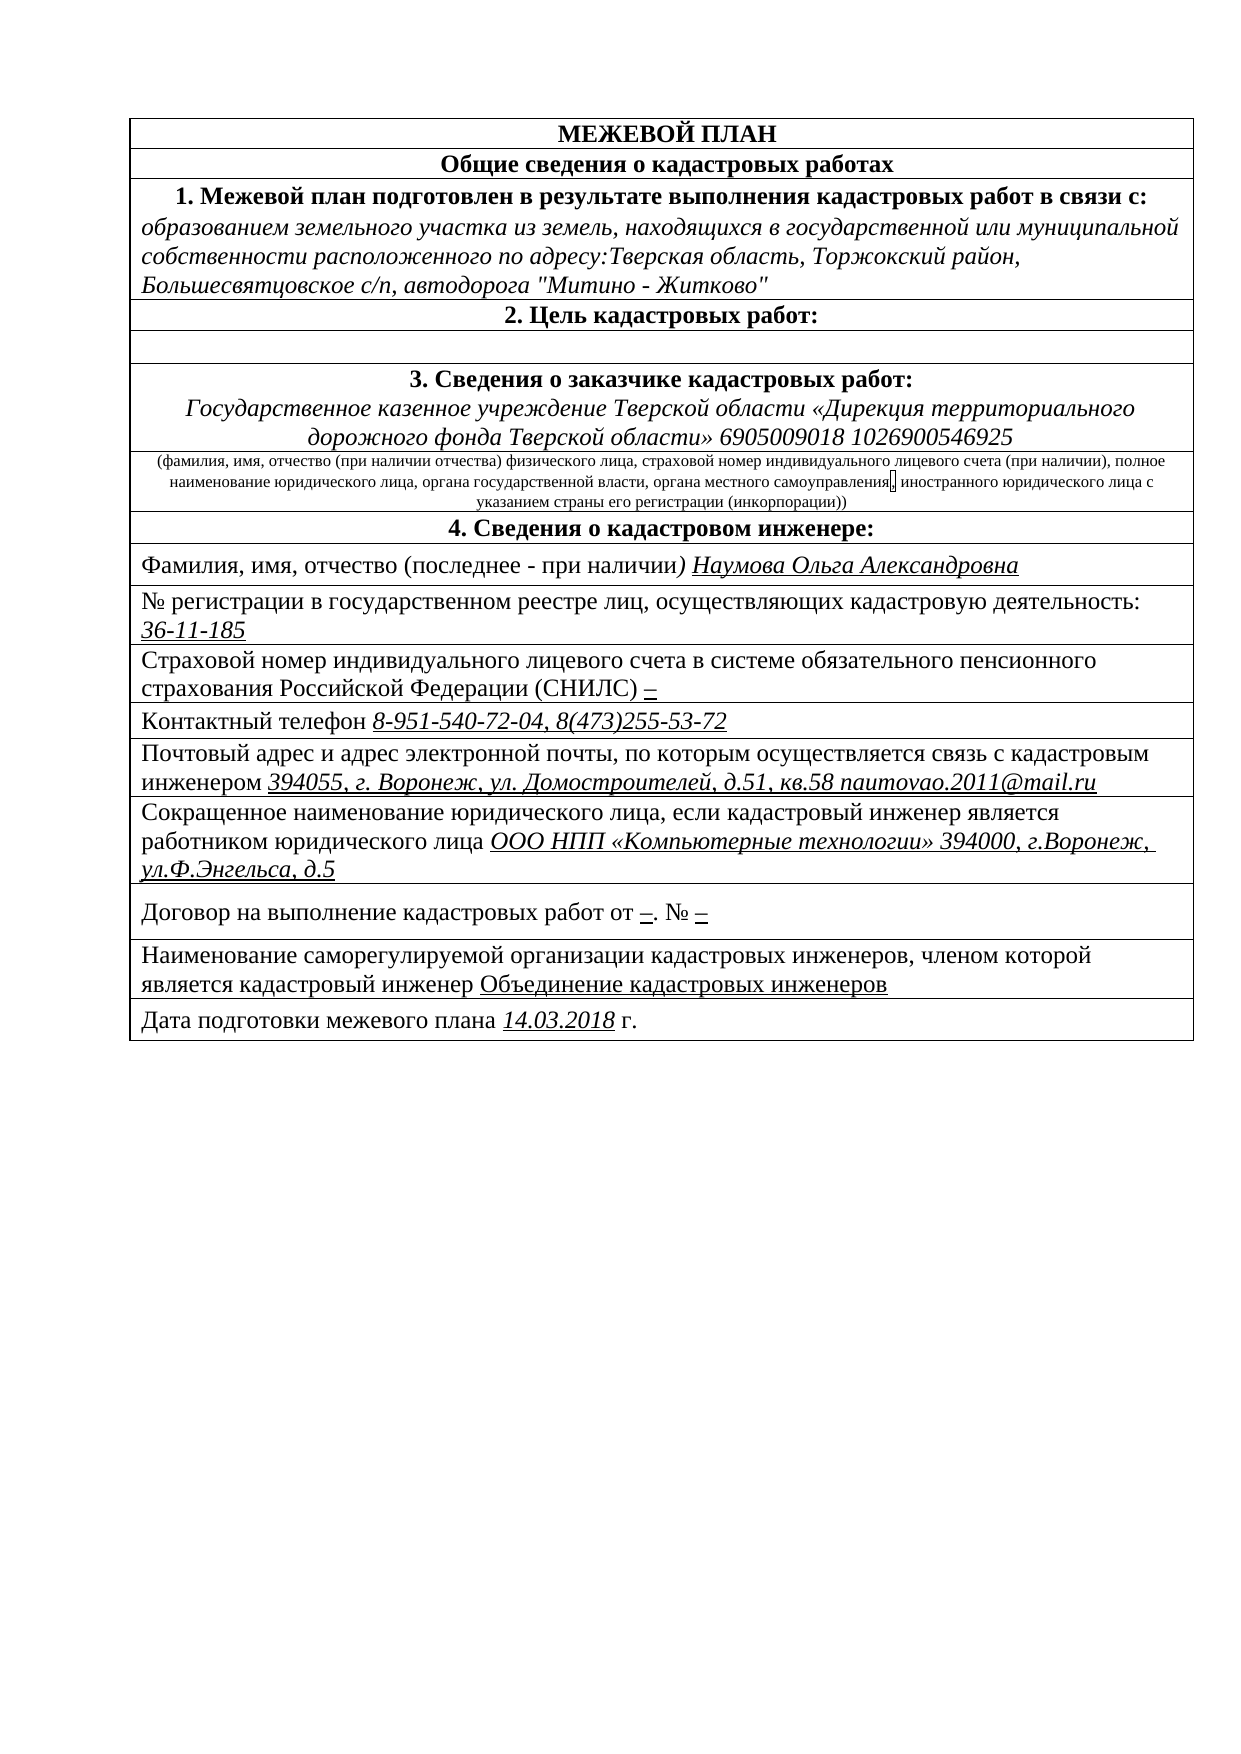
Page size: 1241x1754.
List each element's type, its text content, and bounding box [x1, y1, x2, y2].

table_cell 1. Межевой план подготовлен в результате выполнения кадастровых работ в связи с: [131, 179, 1193, 212]
table_cell образованием земельного участка из земель, находящихся в государственной или муниципальной собственности расположенного по адресу:Тверская область, Торжокский район, Большесвятцовское с/п, автодорога "Митино - Житково" [131, 212, 1193, 298]
table_cell Контактный телефон 8-951-540-72-04, 8(473)255-53-72 [131, 703, 1193, 737]
table_cell Наименование саморегулируемой организации кадастровых инженеров, членом которой является кадастровый инженер Объединение кадастровых инженеров [131, 940, 1193, 997]
table_cell Дата подготовки межевого плана 14.03.2018 г. [131, 999, 1193, 1040]
table_cell 4. Сведения о кадастровом инженере: [131, 512, 1193, 542]
table_cell Страховой номер индивидуального лицевого счета в системе обязательного пенсионного страхования Российской Федерации (СНИЛС) – [131, 645, 1193, 702]
table_cell Почтовый адрес и адрес электронной почты, по которым осуществляется связь с кадастровым инженером 394055, г. Воронеж, ул. Домостроителей, д.51, кв.58 naumovao.2011@mail.ru [131, 739, 1193, 796]
table_cell № регистрации в государственном реестре лиц, осуществляющих кадастровую деятельность: 36-11-185 [131, 586, 1193, 644]
table_cell Общие сведения о кадастровых работах [131, 149, 1193, 178]
table_cell Государственное казенное учреждение Тверской области «Дирекция территориального дорожного фонда Тверской области» 6905009018 1026900546925 [131, 393, 1193, 451]
table_cell Фамилия, имя, отчество (последнее - при наличии) Наумова Ольга Александровна [131, 544, 1193, 585]
table_cell 3. Сведения о заказчике кадастровых работ: [131, 364, 1193, 393]
table_cell [131, 331, 1193, 363]
table_header МЕЖЕВОЙ ПЛАН [131, 119, 1193, 148]
table_cell (фамилия, имя, отчество (при наличии отчества) физического лица, страховой номер индивидуального лицевого счета (при наличии), полное наименование юридического лица, органа государственной власти, органа местного самоуправления, иностранного юридического лица с указанием страны его регистрации (инкорпорации)) [131, 452, 1193, 511]
table_cell Сокращенное наименование юридического лица, если кадастровый инженер является работником юридического лица ООО НПП «Компьютерные технологии» 394000, г.Воронеж, ул.Ф.Энгельса, д.5 [131, 797, 1193, 883]
table_cell Договор на выполнение кадастровых работ от –. № – [131, 884, 1193, 939]
table_cell 2. Цель кадастровых работ: [131, 300, 1193, 330]
